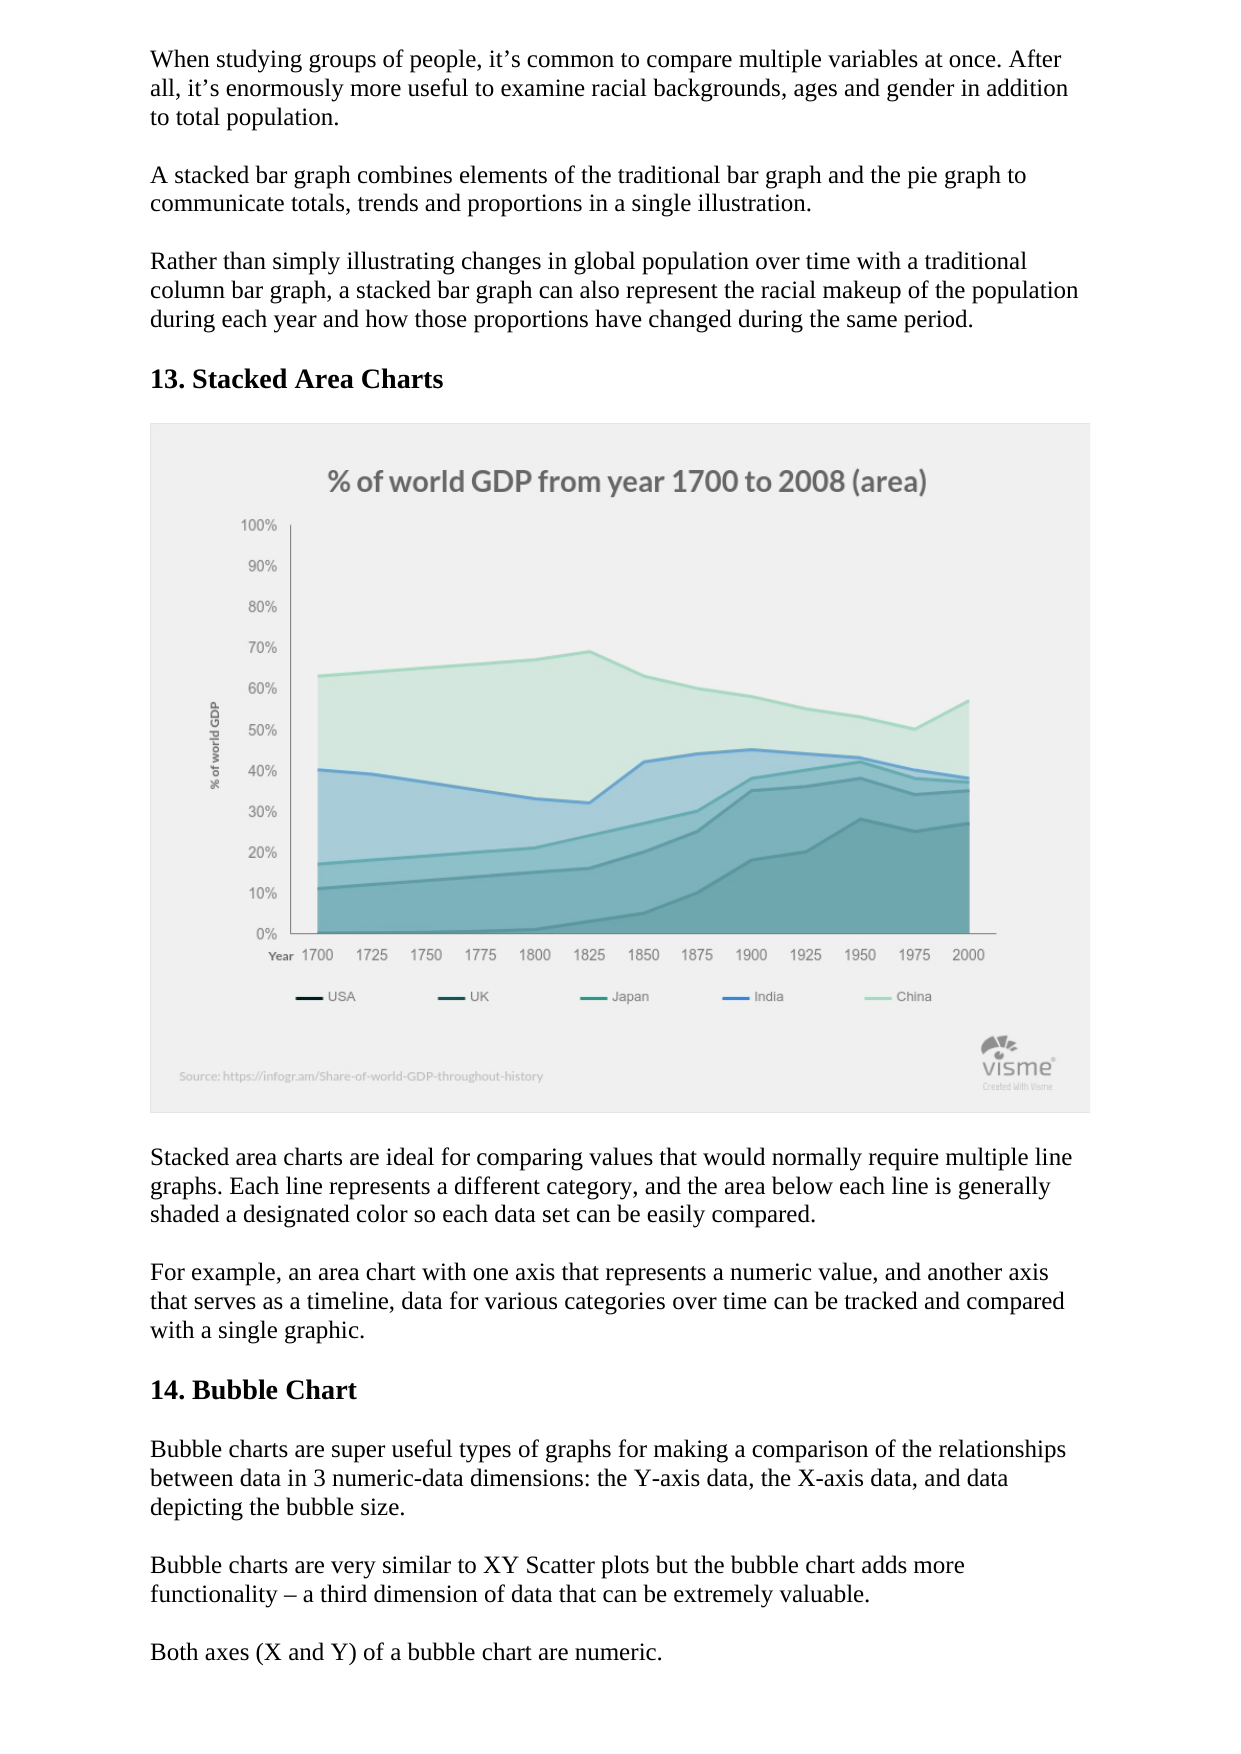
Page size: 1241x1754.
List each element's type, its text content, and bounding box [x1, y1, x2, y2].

text Both axes (X and Y) of a bubble chart are numeric. [150, 1637, 1090, 1665]
picture [150, 423, 1091, 1113]
text Rather than simply illustrating changes in global population over time with a traditional column bar graph, a stacked bar graph can also represent the racial makeup of the population during each year and how those proportions have changed during the same period. [150, 246, 1090, 333]
text Stacked area charts are ideal for comparing values that would normally require multiple line graphs. Each line represents a different category, and the area below each line is generally shaded a designated color so each data set can be easily compared. [150, 1142, 1090, 1228]
text 14. Bubble Chart [150, 1373, 1090, 1405]
text For example, an area chart with one axis that represents a numeric value, and another axis that serves as a timeline, data for various categories over time can be tracked and compared with a single graphic. [150, 1257, 1090, 1344]
text When studying groups of people, it’s common to compare multiple variables at once. After all, it’s enormously more useful to examine racial backgrounds, ages and gender in addition to total population. [150, 44, 1090, 131]
text Bubble charts are super useful types of graphs for making a comparison of the relationships between data in 3 numeric-data dimensions: the Y-axis data, the X-axis data, and data depicting the bubble size. [150, 1434, 1090, 1521]
text 13. Stacked Area Charts [150, 362, 1090, 394]
text A stacked bar graph combines elements of the traditional bar graph and the pie graph to communicate totals, trends and proportions in a single illustration. [150, 160, 1090, 217]
text Bubble charts are very similar to XY Scatter plots but the bubble chart adds more functionality – a third dimension of data that can be extremely valuable. [150, 1550, 1090, 1607]
